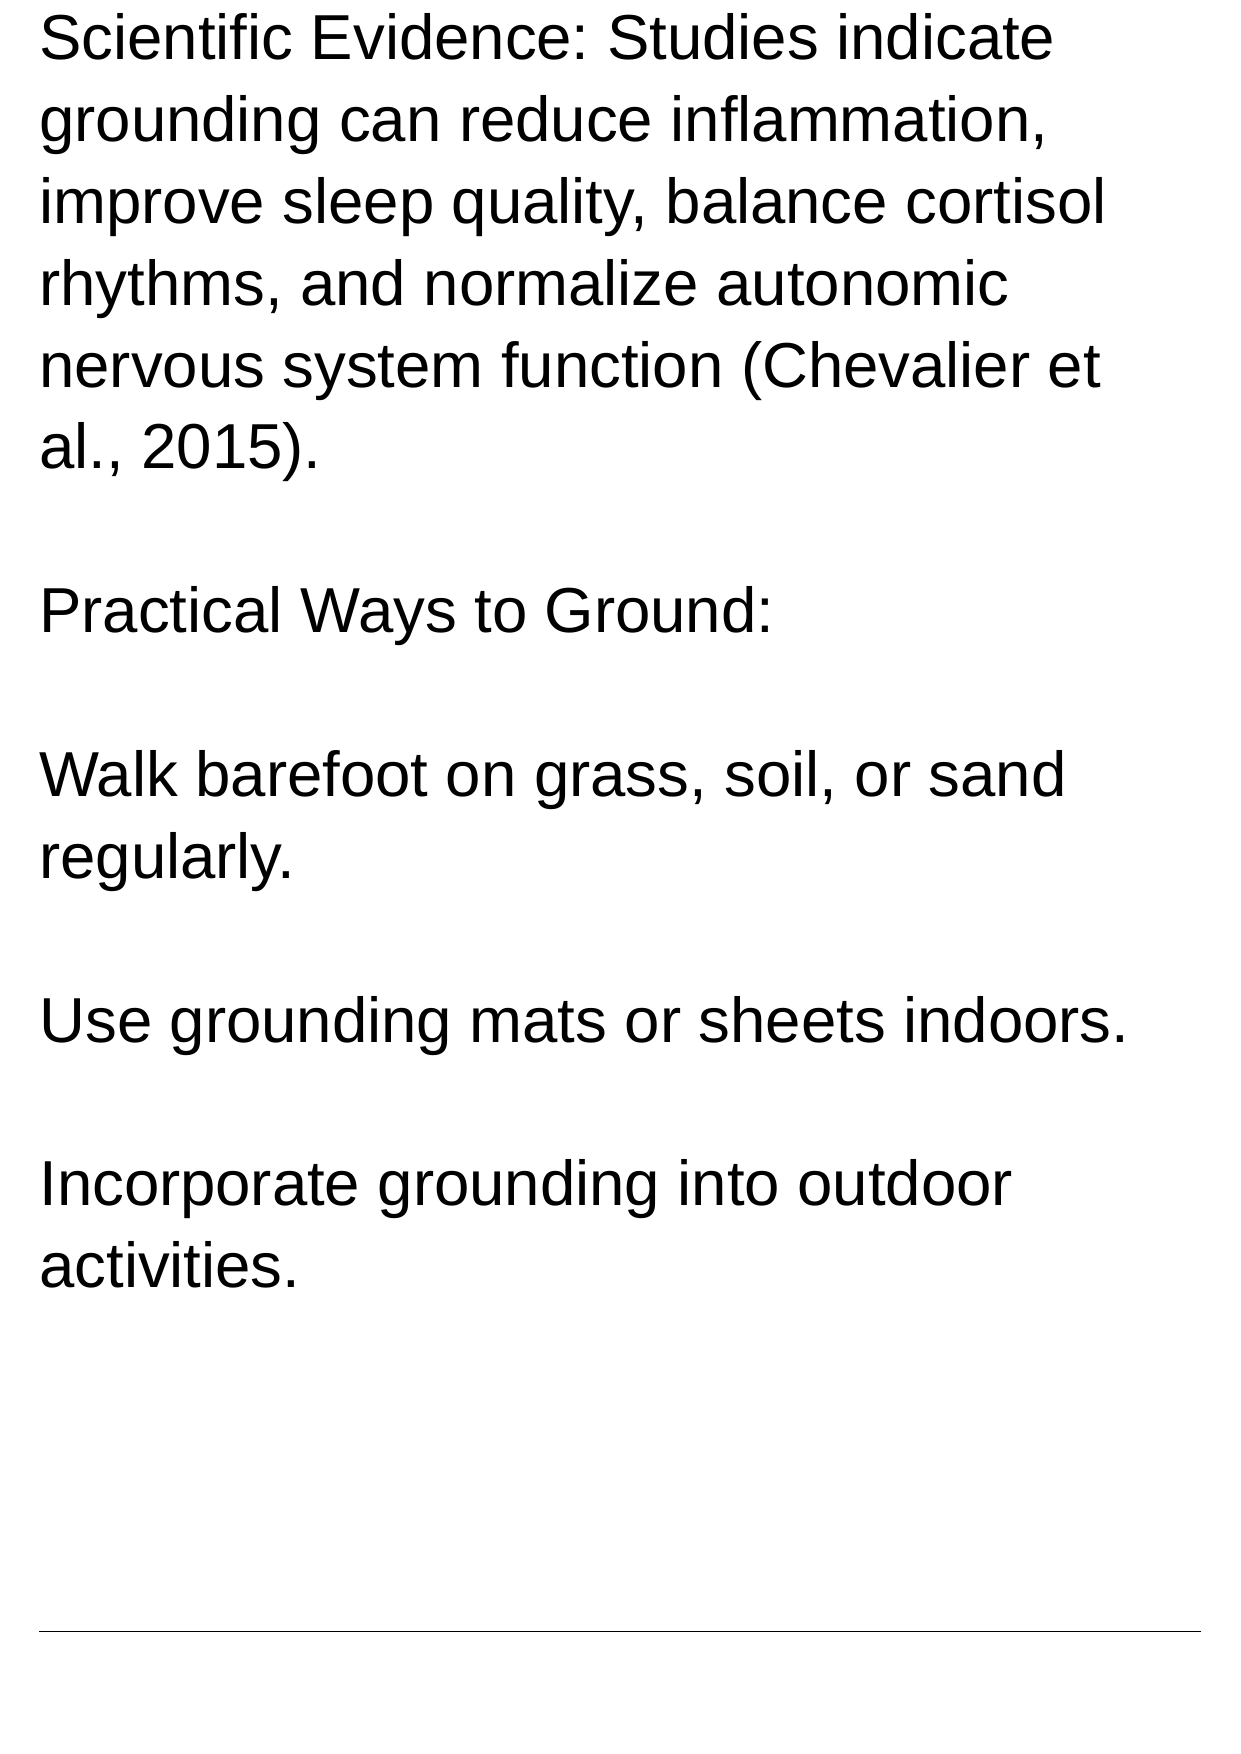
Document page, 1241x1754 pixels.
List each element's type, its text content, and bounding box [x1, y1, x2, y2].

text Practical Ways to Ground: [39, 573, 1201, 646]
text Walk barefoot on grass, soil, or sand regularly. [39, 737, 1201, 892]
text Use grounding mats or sheets indoors. [39, 982, 1201, 1056]
text Scientific Evidence: Studies indicate grounding can reduce inflammation, improve sleep quality, balance cortisol rhythms, and normalize autonomic nervous system function (Chevalier et al., 2015). [39, 0, 1201, 482]
text Incorporate grounding into outdoor activities. [39, 1146, 1201, 1301]
